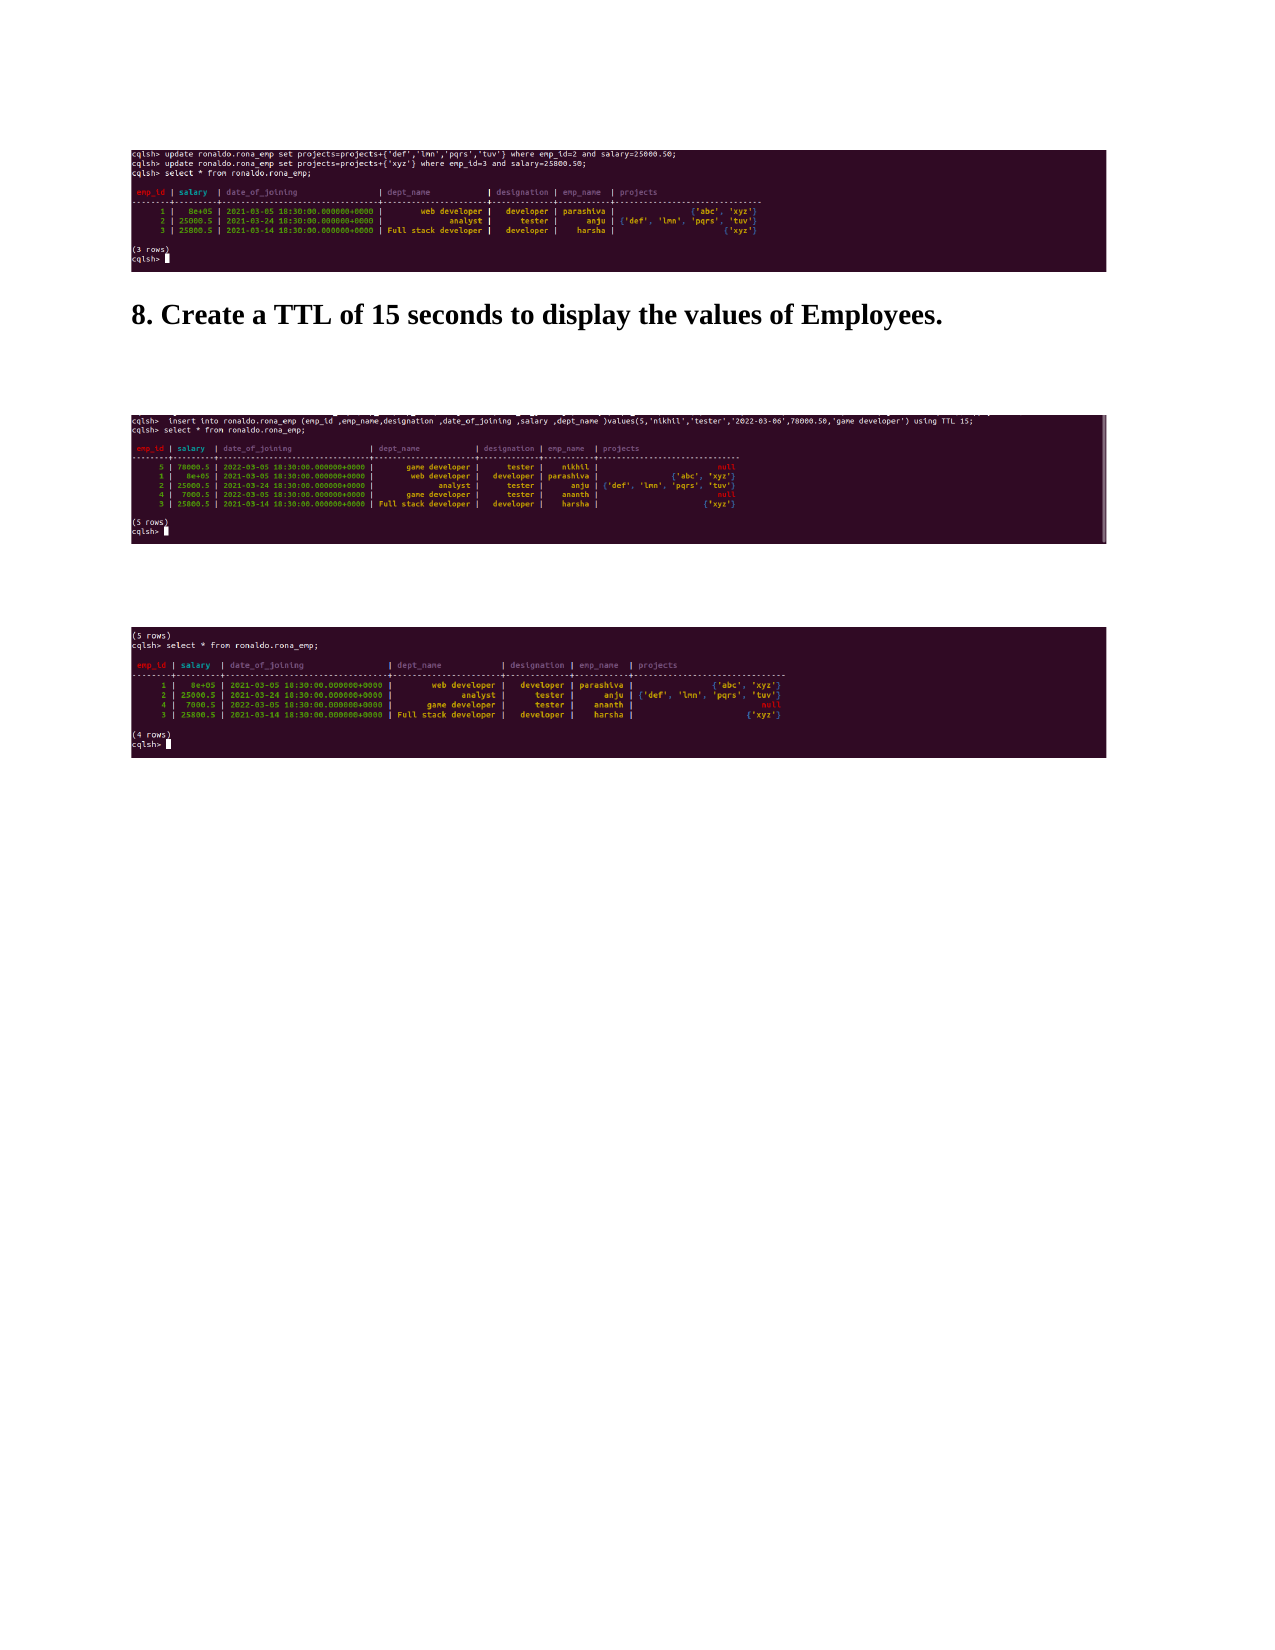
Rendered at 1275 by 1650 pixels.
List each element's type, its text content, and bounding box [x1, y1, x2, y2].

picture [131, 150, 1107, 272]
picture [131, 415, 1107, 544]
text 8. Create a TTL of 15 seconds to display the values of Employees. [131, 297, 1125, 330]
picture [131, 627, 1107, 758]
